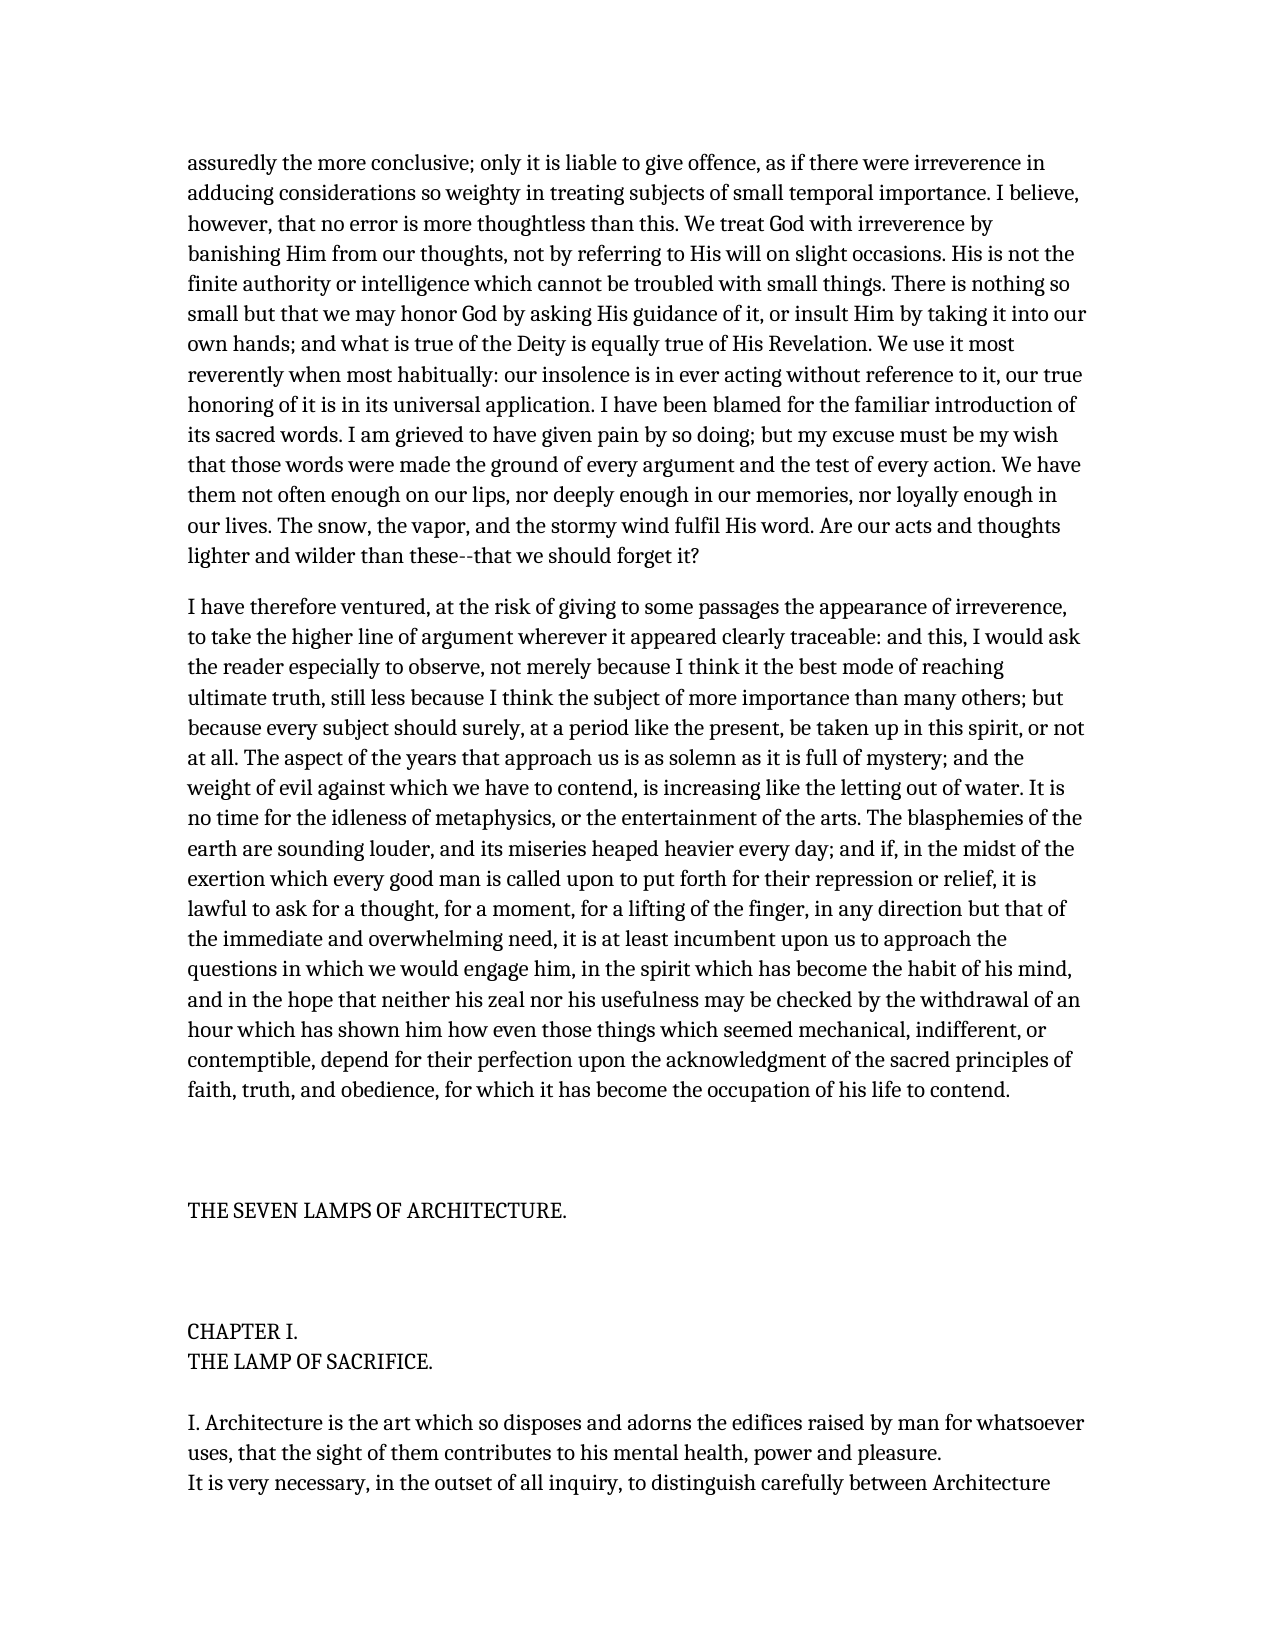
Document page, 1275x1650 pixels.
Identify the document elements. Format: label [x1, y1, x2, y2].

text [187, 594, 1087, 1496]
text [187, 150, 1087, 569]
